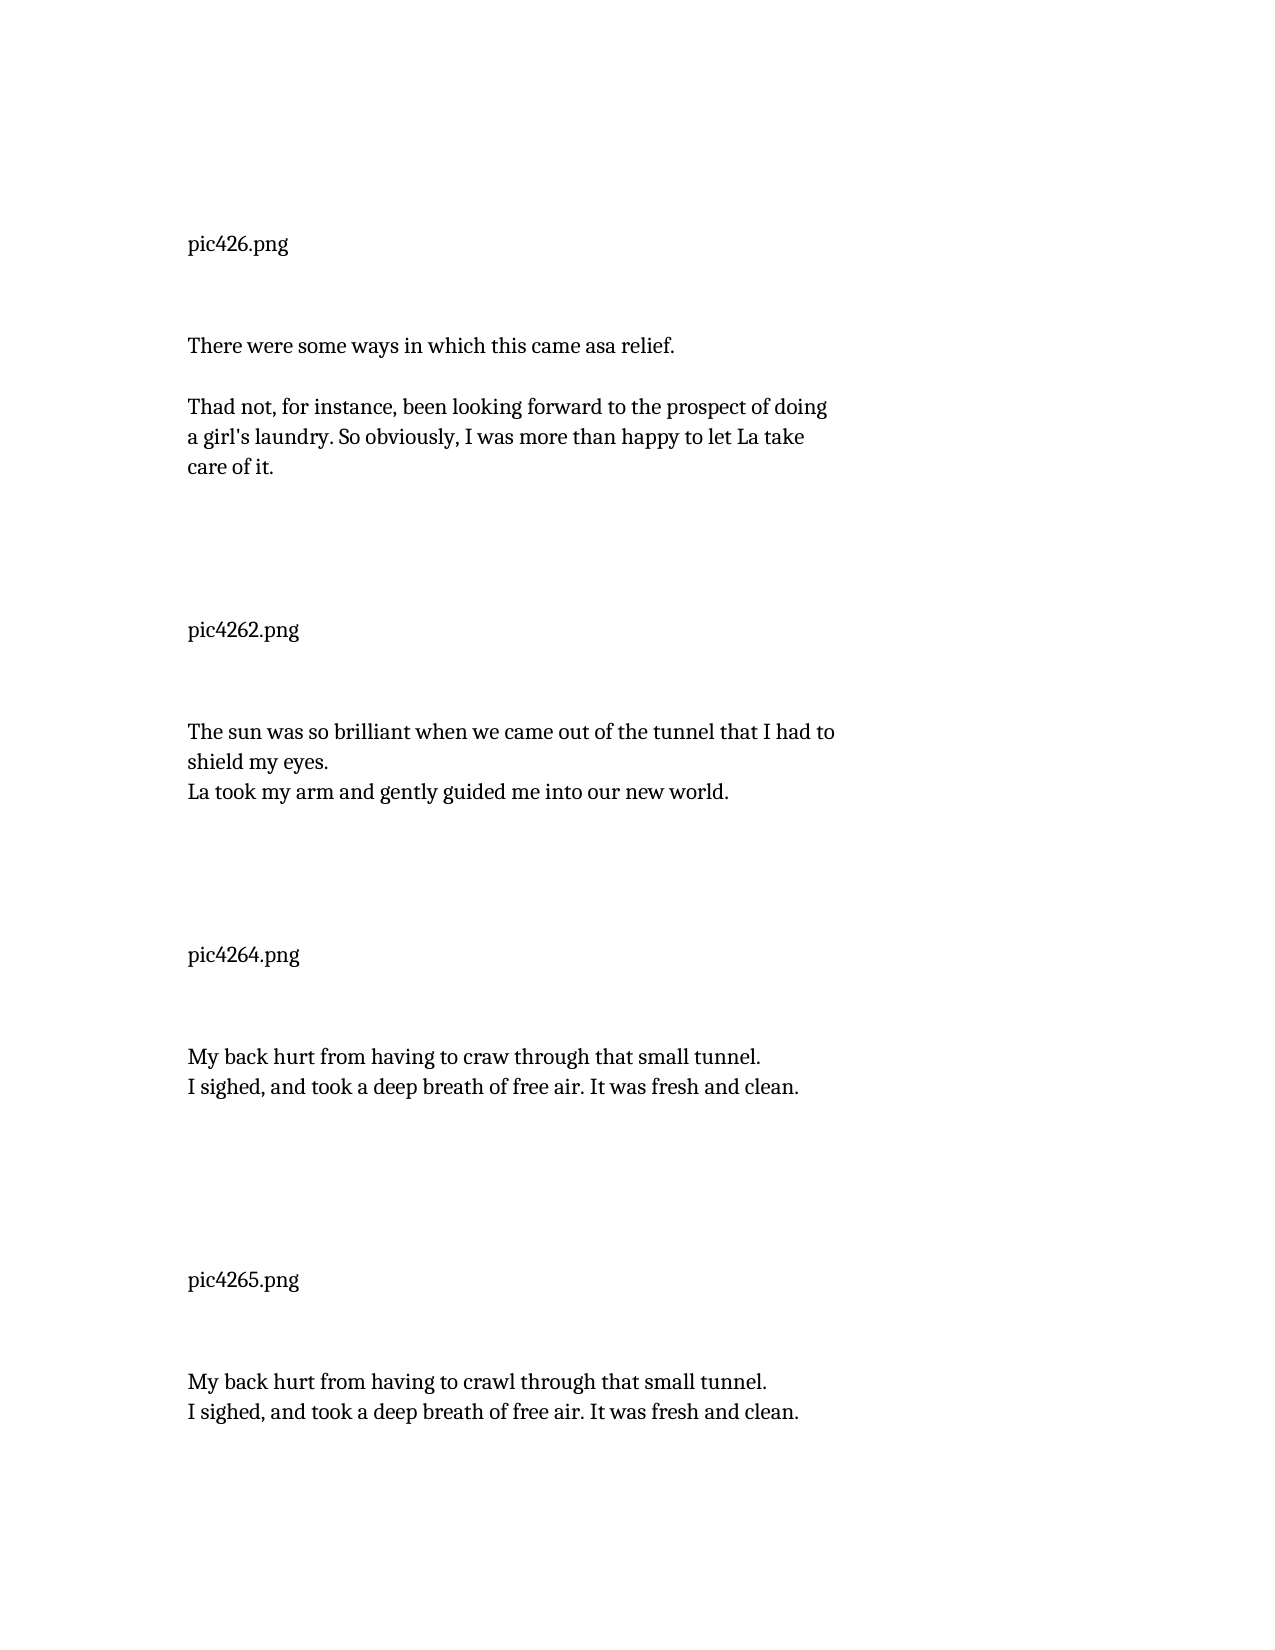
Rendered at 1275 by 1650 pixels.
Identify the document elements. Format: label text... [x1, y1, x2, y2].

text pic4264.png [187, 942, 1087, 968]
text pic4265.png [187, 1267, 1087, 1293]
text My back hurt from having to craw through that small tunnel. I sighed, and took a deep breath of free air. It was fresh and clean. [187, 1044, 1087, 1161]
text pic426.png [187, 231, 1087, 258]
text My back hurt from having to crawl through that small tunnel. I sighed, and took a deep breath of free air. It was fresh and clean. [187, 1369, 1087, 1486]
text There were some ways in which this came asa relief. Thad not, for instance, been looking forward to the prospect of doing a girl's laundry. So obviously, I was more than happy to let La take care of it. [187, 333, 1087, 511]
text pic4262.png [187, 617, 1087, 643]
text The sun was so brilliant when we came out of the tunnel that I had to shield my eyes. La took my arm and gently guided me into our new world. [187, 719, 1087, 836]
